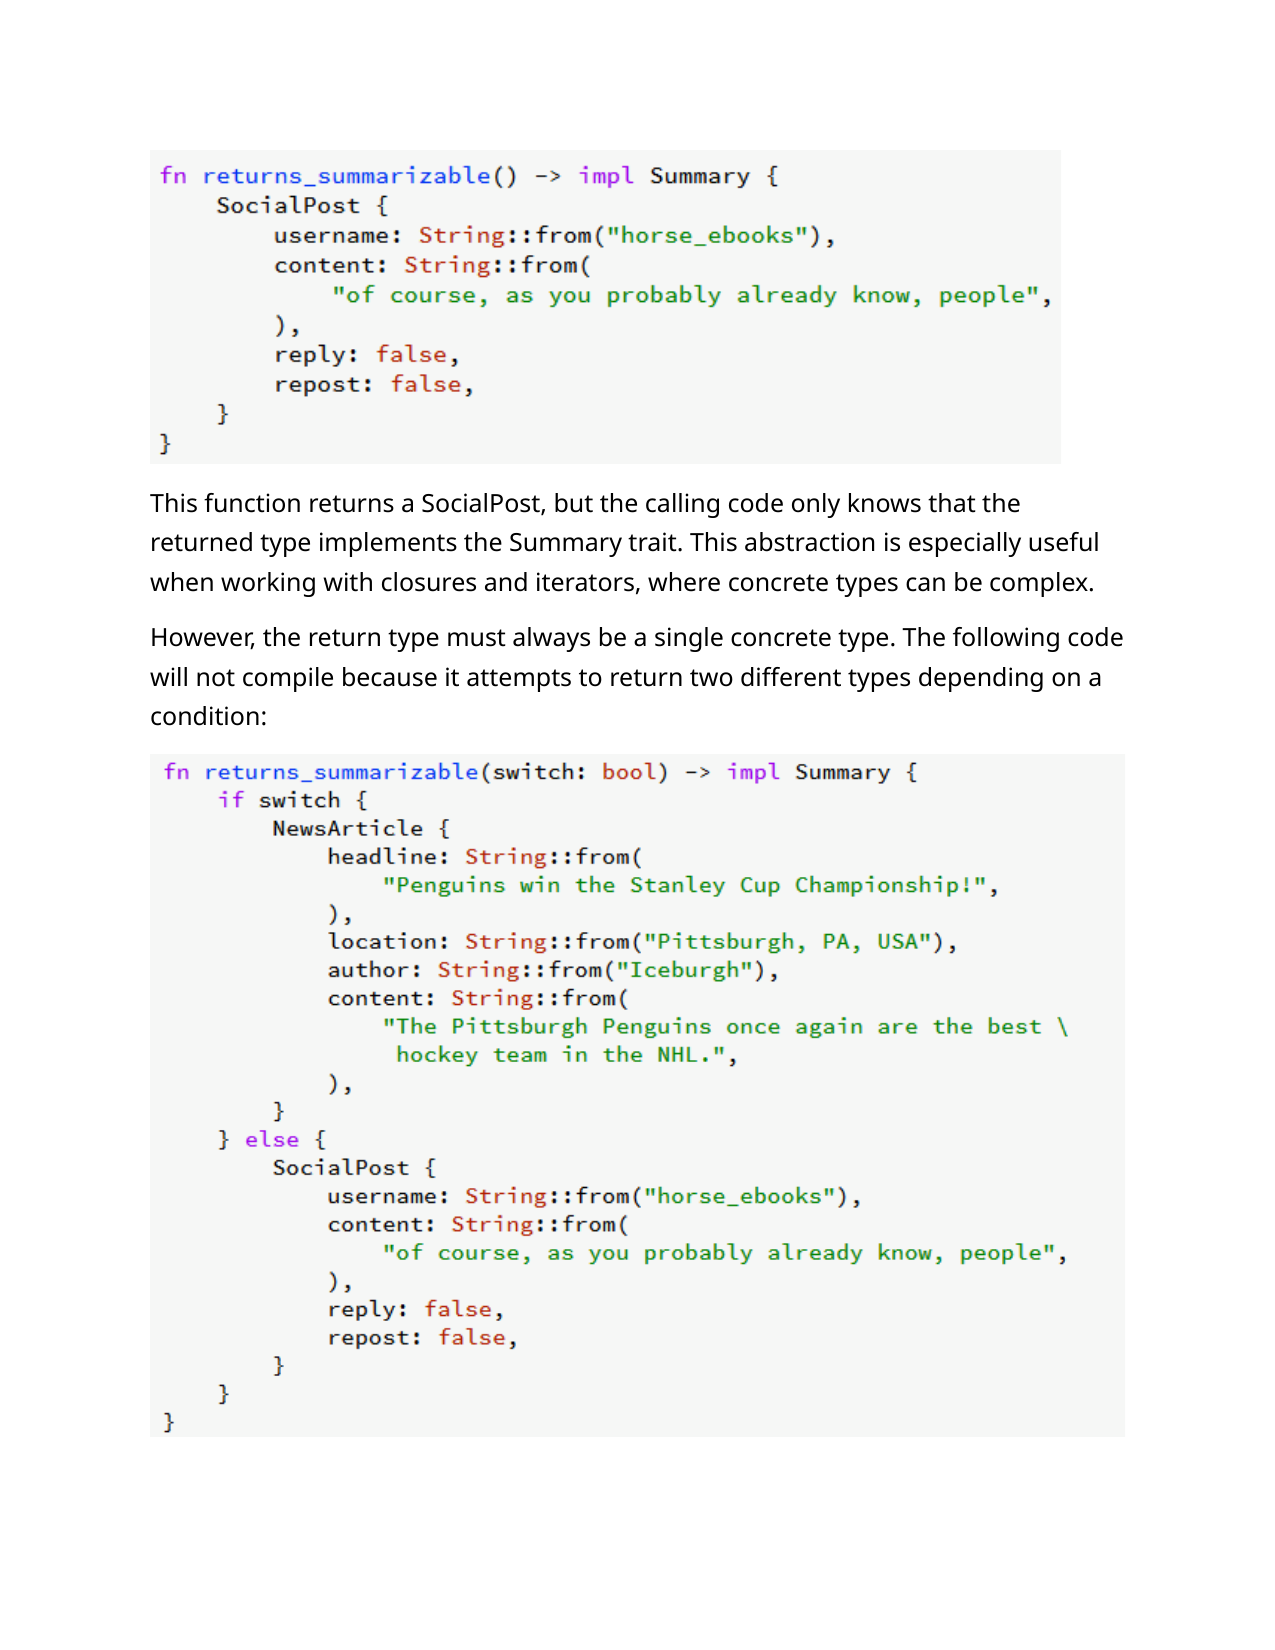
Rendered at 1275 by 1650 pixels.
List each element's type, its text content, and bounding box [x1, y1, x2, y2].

text However, the return type must always be a single concrete type. The following code will not compile because it attempts to return two different types depending on a condition: [150, 620, 1125, 732]
picture [150, 754, 1125, 1437]
picture [150, 150, 1062, 464]
text This function returns a SocialPost, but the calling code only knows that the returned type implements the Summary trait. This abstraction is especially useful when working with closures and iterators, where concrete types can be complex. [150, 486, 1125, 598]
